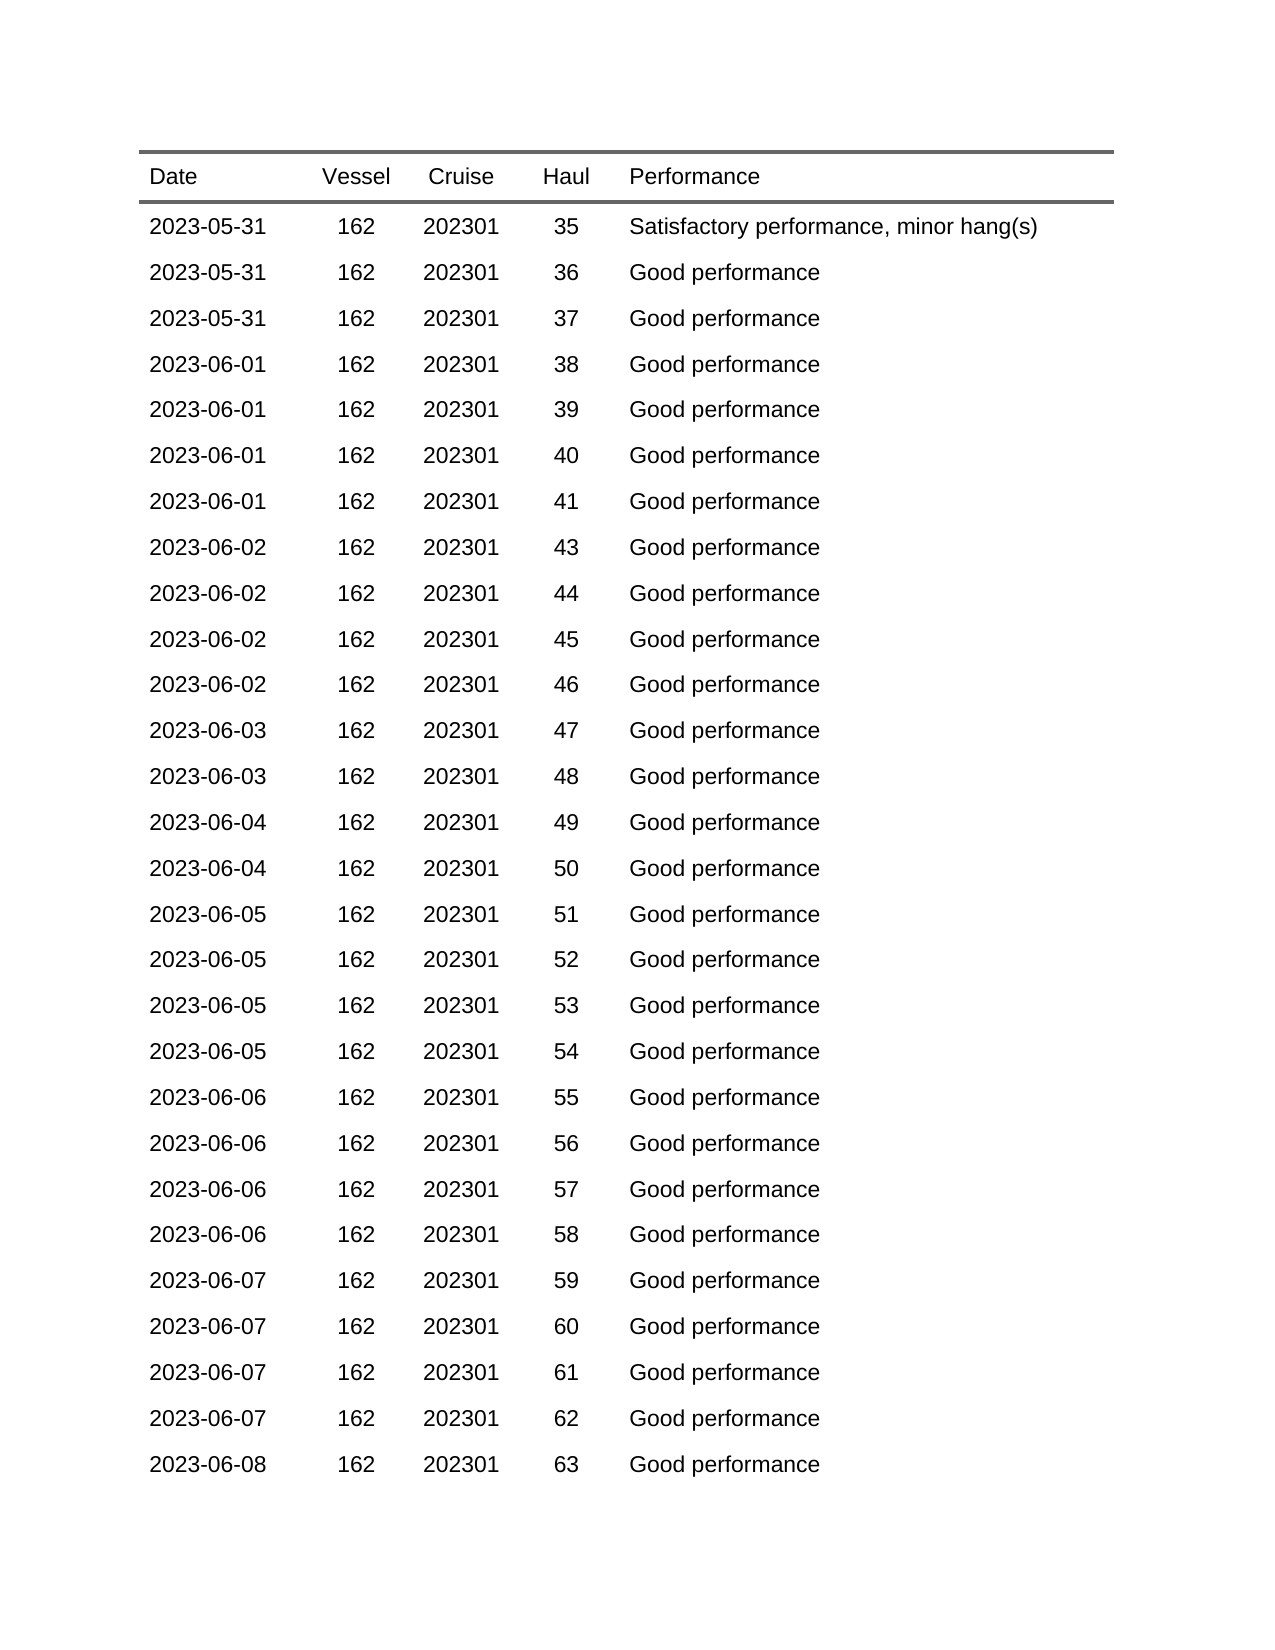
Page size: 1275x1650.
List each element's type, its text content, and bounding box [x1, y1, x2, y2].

table_cell 202301 [409, 1167, 514, 1212]
table_header Date [139, 154, 304, 200]
table_cell 162 [304, 708, 409, 754]
table_cell 2023-05-31 [139, 296, 304, 342]
table_cell 162 [304, 663, 409, 708]
table_cell 202301 [409, 846, 514, 892]
table_cell 52 [514, 938, 619, 983]
table_cell 38 [514, 342, 619, 387]
table_cell 202301 [409, 617, 514, 662]
table_cell 2023-06-06 [139, 1213, 304, 1258]
table_cell 202301 [409, 433, 514, 479]
table_cell 202301 [409, 1213, 514, 1258]
table_cell 2023-06-07 [139, 1350, 304, 1396]
table_cell 60 [514, 1304, 619, 1350]
table_cell 2023-06-05 [139, 892, 304, 937]
table_cell 162 [304, 754, 409, 800]
table_cell 57 [514, 1167, 619, 1212]
table_cell Good performance [619, 250, 1114, 296]
table_cell 202301 [409, 1121, 514, 1167]
table_cell 202301 [409, 479, 514, 525]
table_cell 2023-06-07 [139, 1396, 304, 1442]
table_cell Good performance [619, 1213, 1114, 1258]
table_cell 162 [304, 617, 409, 662]
table_cell 2023-05-31 [139, 250, 304, 296]
table_cell Good performance [619, 525, 1114, 571]
table_cell 202301 [409, 754, 514, 800]
table_cell 2023-06-05 [139, 938, 304, 983]
table_cell 62 [514, 1396, 619, 1442]
table_cell Good performance [619, 800, 1114, 846]
table_cell 37 [514, 296, 619, 342]
table_cell 202301 [409, 983, 514, 1029]
table_cell Good performance [619, 388, 1114, 433]
table_cell 162 [304, 1213, 409, 1258]
table_cell 2023-06-06 [139, 1167, 304, 1212]
table_cell 2023-06-07 [139, 1304, 304, 1350]
table_cell Good performance [619, 938, 1114, 983]
table_cell 162 [304, 525, 409, 571]
table_cell 2023-06-01 [139, 342, 304, 387]
table_cell Good performance [619, 433, 1114, 479]
table_cell Good performance [619, 1167, 1114, 1212]
table_cell 202301 [409, 296, 514, 342]
table_cell 162 [304, 1304, 409, 1350]
table_cell 2023-06-02 [139, 663, 304, 708]
table_cell 162 [304, 983, 409, 1029]
table_cell 162 [304, 892, 409, 937]
table_cell 162 [304, 938, 409, 983]
table_cell 162 [304, 1075, 409, 1121]
table_cell 39 [514, 388, 619, 433]
table_cell Good performance [619, 571, 1114, 617]
table_cell 202301 [409, 663, 514, 708]
table_cell 2023-06-07 [139, 1258, 304, 1304]
table_cell 2023-06-06 [139, 1121, 304, 1167]
table_cell 46 [514, 663, 619, 708]
table_cell 162 [304, 1258, 409, 1304]
table_cell 202301 [409, 708, 514, 754]
table_cell Good performance [619, 983, 1114, 1029]
table_cell 2023-06-02 [139, 525, 304, 571]
table_cell 44 [514, 571, 619, 617]
table_cell 202301 [409, 388, 514, 433]
table_cell 58 [514, 1213, 619, 1258]
table_cell 162 [304, 800, 409, 846]
table_header Haul [514, 154, 619, 200]
table_cell 56 [514, 1121, 619, 1167]
table_cell 202301 [409, 571, 514, 617]
table_cell 50 [514, 846, 619, 892]
table_cell Good performance [619, 708, 1114, 754]
table_cell Good performance [619, 1258, 1114, 1304]
table_cell 49 [514, 800, 619, 846]
table_cell 61 [514, 1350, 619, 1396]
table_cell 2023-05-31 [139, 204, 304, 250]
table_cell 2023-06-03 [139, 708, 304, 754]
table_cell 162 [304, 1121, 409, 1167]
table_cell 2023-06-05 [139, 1029, 304, 1075]
table_cell 162 [304, 479, 409, 525]
table_cell 2023-06-03 [139, 754, 304, 800]
table_cell 2023-06-01 [139, 479, 304, 525]
table_cell 162 [304, 1029, 409, 1075]
table_cell Good performance [619, 1029, 1114, 1075]
table_cell 202301 [409, 1304, 514, 1350]
table_cell 59 [514, 1258, 619, 1304]
table_cell Satisfactory performance, minor hang(s) [619, 204, 1114, 250]
table_cell 2023-06-02 [139, 617, 304, 662]
table_cell Good performance [619, 1350, 1114, 1396]
table_cell Good performance [619, 1075, 1114, 1121]
table_cell Good performance [619, 342, 1114, 387]
table_cell 43 [514, 525, 619, 571]
table_cell 40 [514, 433, 619, 479]
table_cell 2023-06-01 [139, 388, 304, 433]
table_cell 2023-06-01 [139, 433, 304, 479]
table_cell Good performance [619, 617, 1114, 662]
table_header Performance [619, 154, 1114, 200]
table_cell Good performance [619, 1396, 1114, 1442]
table_cell 48 [514, 754, 619, 800]
table_cell 2023-06-06 [139, 1075, 304, 1121]
table_cell 47 [514, 708, 619, 754]
table_cell 2023-06-05 [139, 983, 304, 1029]
table_header Cruise [409, 154, 514, 200]
table_cell 202301 [409, 342, 514, 387]
table_cell 162 [304, 388, 409, 433]
table_cell 162 [304, 1350, 409, 1396]
table_cell Good performance [619, 296, 1114, 342]
table_cell 2023-06-04 [139, 846, 304, 892]
table_cell 45 [514, 617, 619, 662]
table_cell 51 [514, 892, 619, 937]
table_cell 162 [304, 571, 409, 617]
table_cell 2023-06-04 [139, 800, 304, 846]
table_cell 162 [304, 433, 409, 479]
table_cell 202301 [409, 800, 514, 846]
table_cell 35 [514, 204, 619, 250]
table_cell 36 [514, 250, 619, 296]
table_cell 162 [304, 204, 409, 250]
table_cell Good performance [619, 1442, 1114, 1487]
table_cell 202301 [409, 204, 514, 250]
table_cell 202301 [409, 1258, 514, 1304]
table_cell 54 [514, 1029, 619, 1075]
table_cell 63 [514, 1442, 619, 1487]
table_cell Good performance [619, 1304, 1114, 1350]
table_cell Good performance [619, 892, 1114, 937]
table_header Vessel [304, 154, 409, 200]
table_cell 202301 [409, 250, 514, 296]
table_cell 162 [304, 846, 409, 892]
table_cell 2023-06-02 [139, 571, 304, 617]
table_cell 162 [304, 342, 409, 387]
table_cell 41 [514, 479, 619, 525]
table_cell 162 [304, 1167, 409, 1212]
table_cell Good performance [619, 846, 1114, 892]
table_cell 162 [304, 250, 409, 296]
table_cell 202301 [409, 938, 514, 983]
table_cell 202301 [409, 525, 514, 571]
table_cell 162 [304, 1442, 409, 1487]
table_cell 202301 [409, 1029, 514, 1075]
table_cell 202301 [409, 892, 514, 937]
table_cell 202301 [409, 1075, 514, 1121]
table_cell Good performance [619, 479, 1114, 525]
table_cell Good performance [619, 754, 1114, 800]
table_cell Good performance [619, 663, 1114, 708]
table_cell 202301 [409, 1350, 514, 1396]
table_cell 162 [304, 1396, 409, 1442]
table_cell Good performance [619, 1121, 1114, 1167]
table_cell 162 [304, 296, 409, 342]
table_cell 55 [514, 1075, 619, 1121]
table_cell 2023-06-08 [139, 1442, 304, 1487]
table_cell 202301 [409, 1442, 514, 1487]
table_cell 202301 [409, 1396, 514, 1442]
table_cell 53 [514, 983, 619, 1029]
